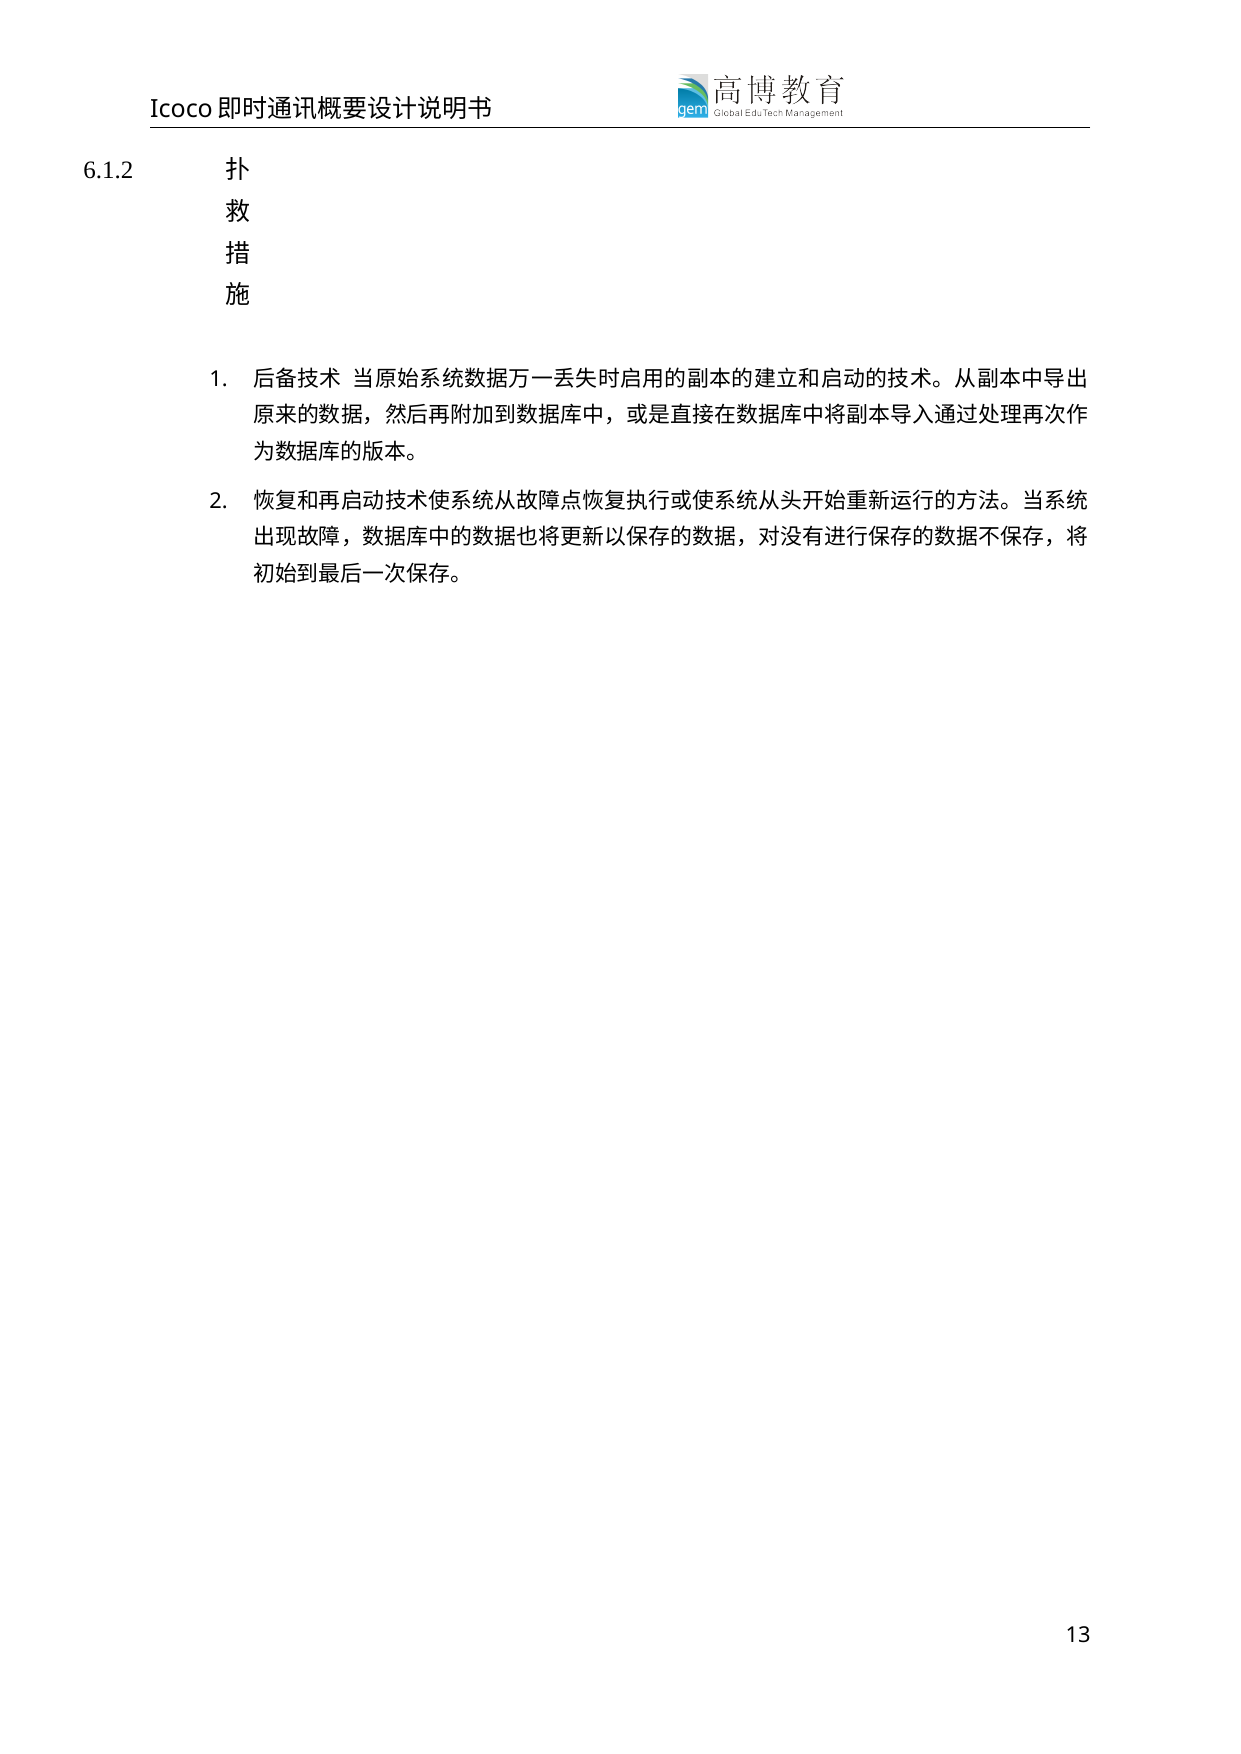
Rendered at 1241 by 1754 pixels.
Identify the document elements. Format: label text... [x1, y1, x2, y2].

list 后备技术 当原始系统数据万一丢失时启用的副本的建立和启动的技术。从副本中导出原来的数据，然后再附加到数据库中，或是直接在数据库中将副本导入通过处理再次作为数据库的版本。 [209, 361, 1090, 466]
picture [678, 74, 848, 118]
list 恢复和再启动技术使系统从故障点恢复执行或使系统从头开始重新运行的方法。当系统出现故障，数据库中的数据也将更新以保存的数据，对没有进行保存的数据不保存，将初始到最后一次保存。 [209, 483, 1090, 587]
